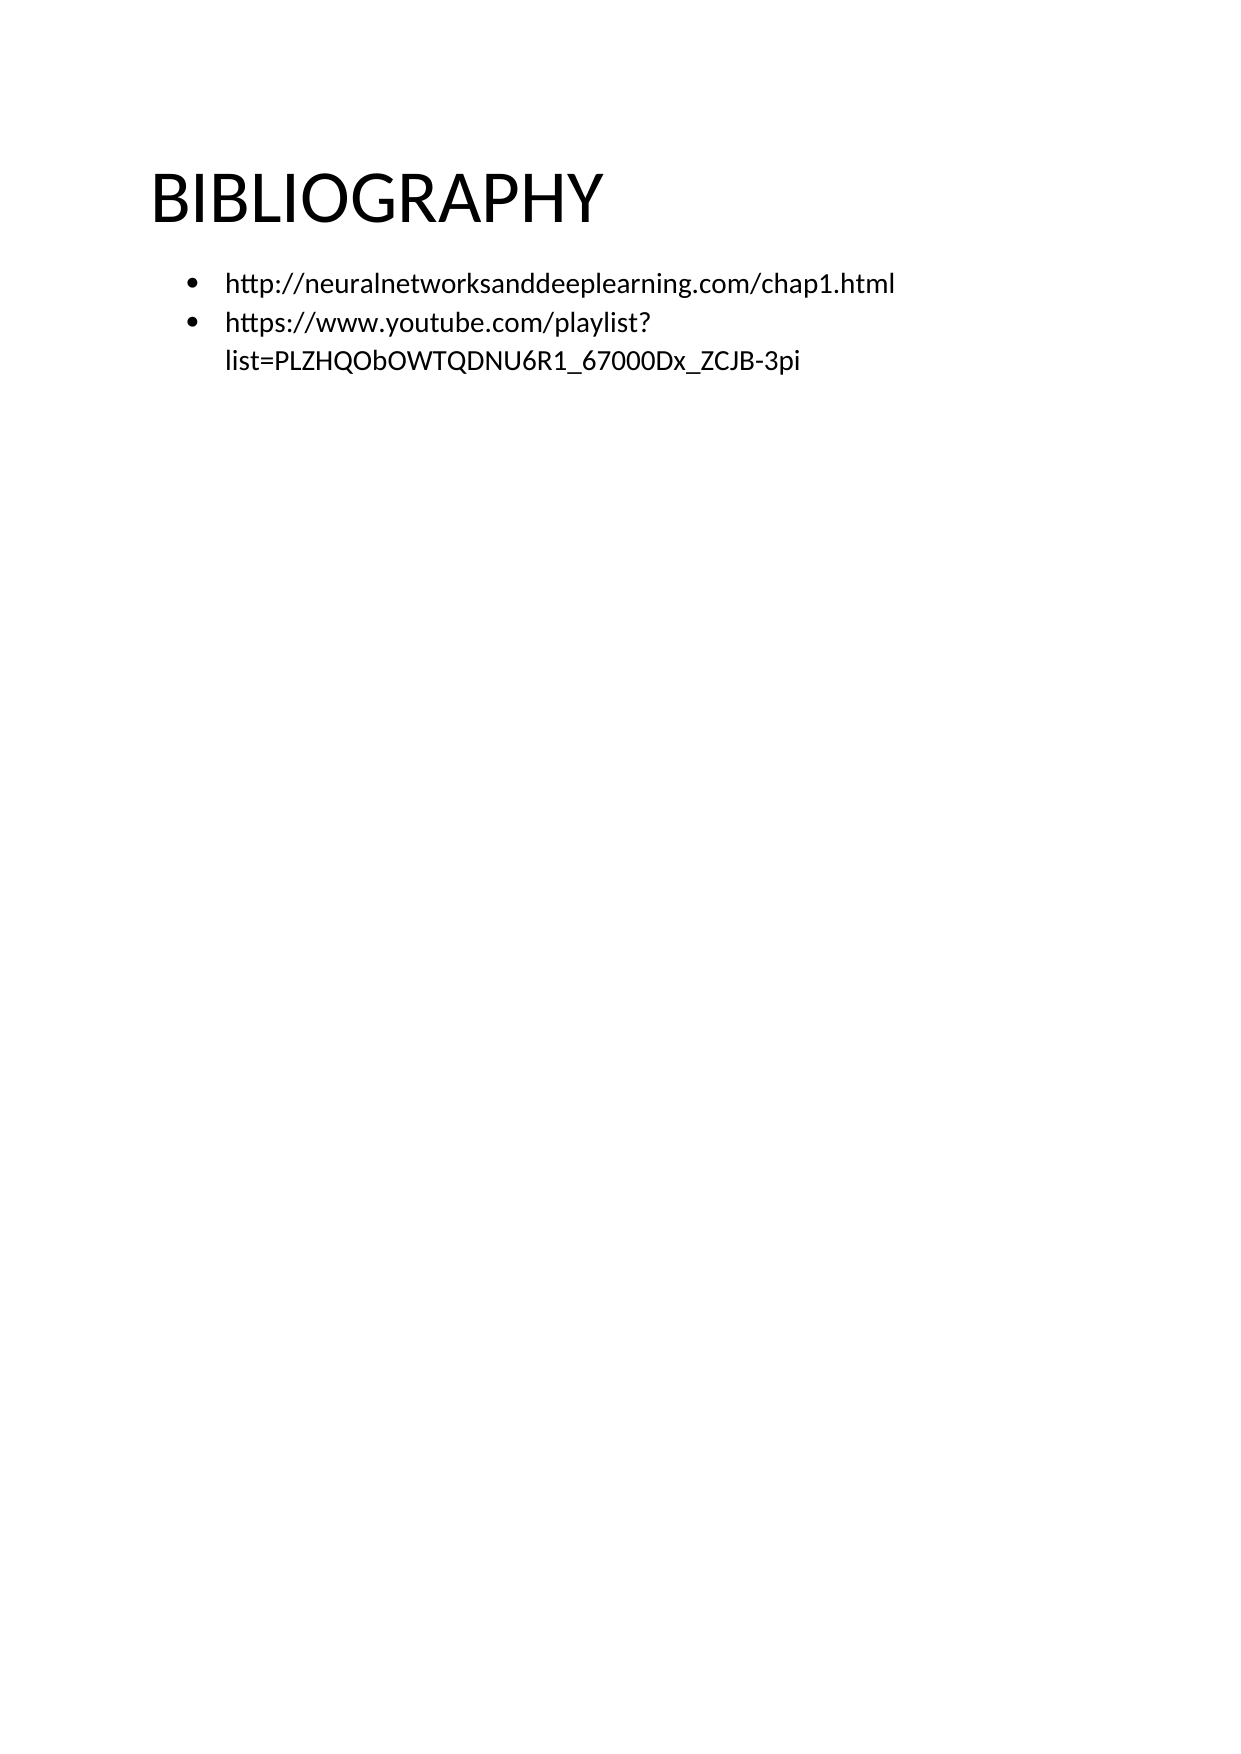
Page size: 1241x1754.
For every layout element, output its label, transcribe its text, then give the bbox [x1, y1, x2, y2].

text BIBLIOGRAPHY [150, 150, 1090, 242]
list http://neuralnetworksanddeeplearning.com/chap1.html [187, 266, 1090, 301]
list https://www.youtube.com/playlist?list=PLZHQObOWTQDNU6R1_67000Dx_ZCJB-3pi [187, 304, 1090, 378]
